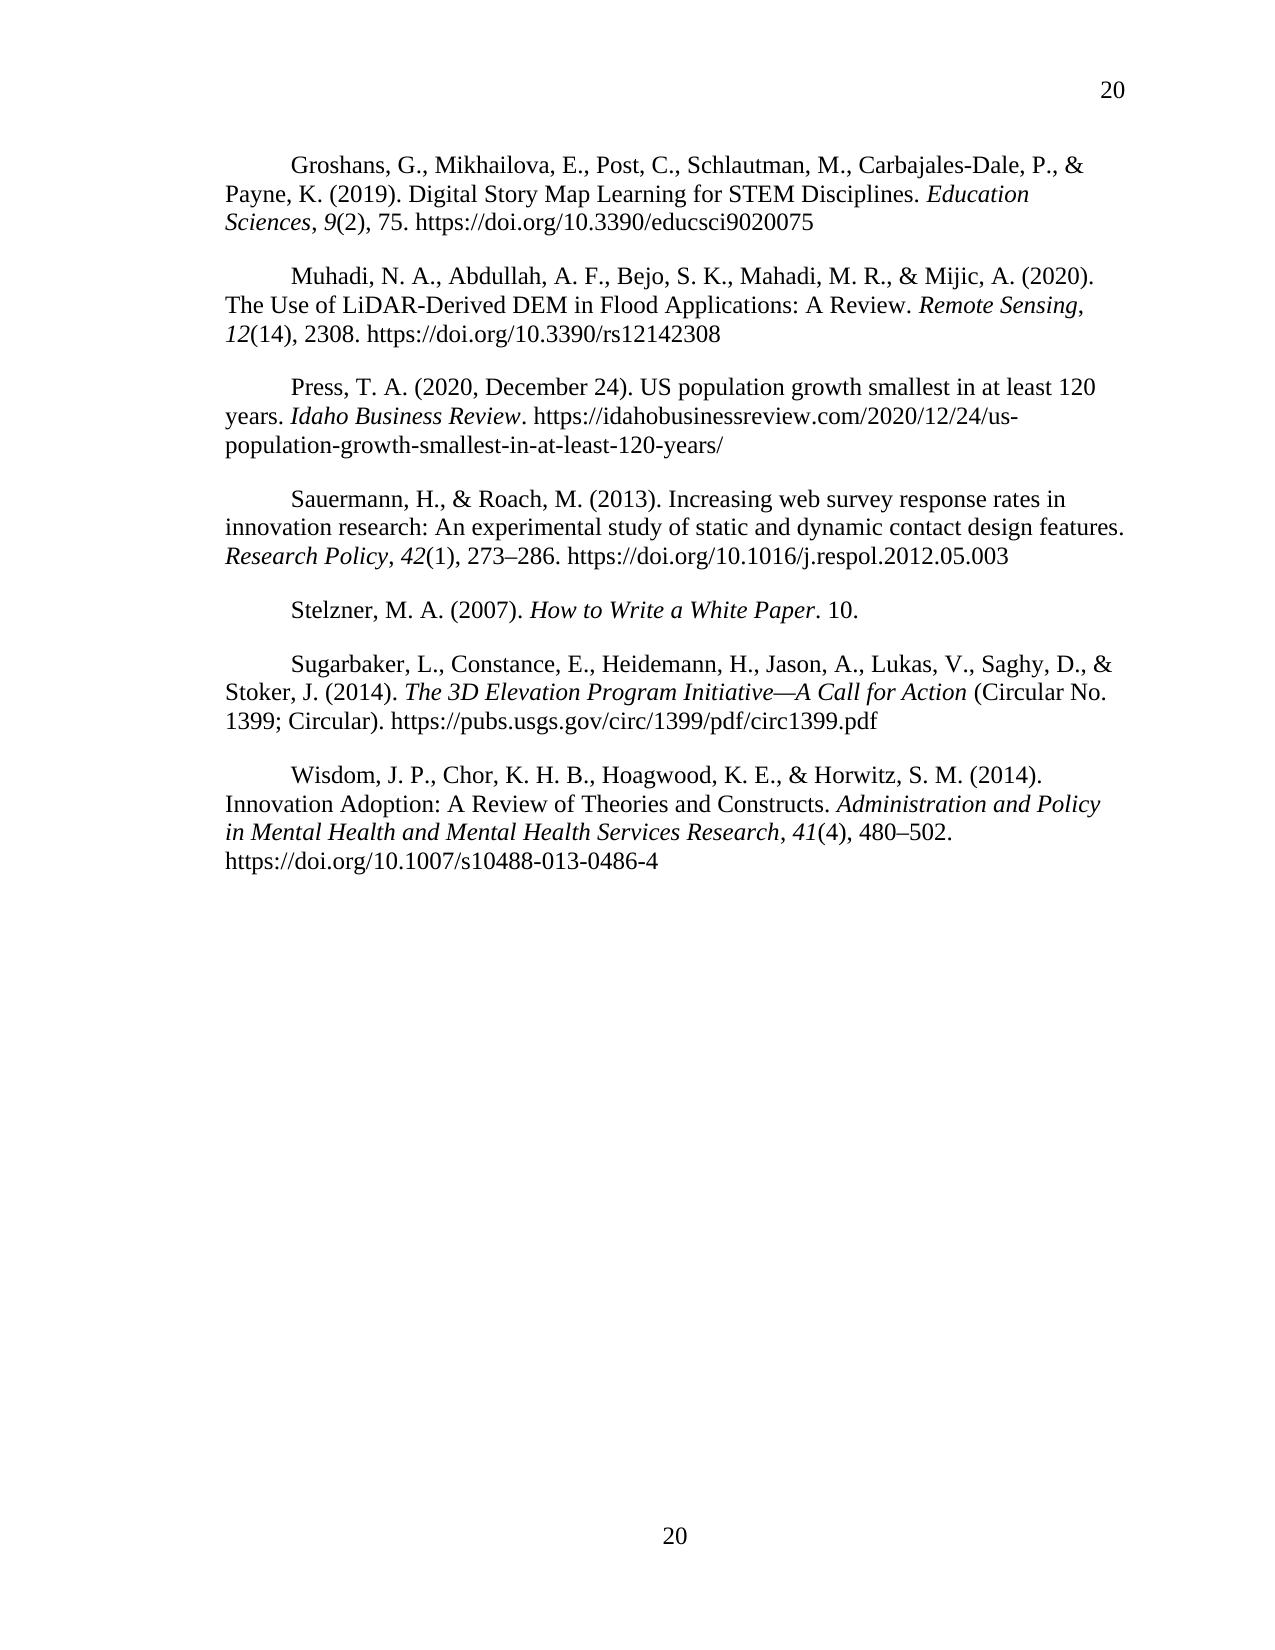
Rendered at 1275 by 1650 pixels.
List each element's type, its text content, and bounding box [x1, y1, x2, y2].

text Muhadi, N. A., Abdullah, A. F., Bejo, S. K., Mahadi, M. R., & Mijic, A. (2020). The Use of LiDAR-Derived DEM in Flood Applications: A Review. Remote Sensing, 12(14), 2308. https://doi.org/10.3390/rs12142308 [225, 261, 1125, 347]
text Wisdom, J. P., Chor, K. H. B., Hoagwood, K. E., & Horwitz, S. M. (2014). Innovation Adoption: A Review of Theories and Constructs. Administration and Policy in Mental Health and Mental Health Services Research, 41(4), 480–502. https://doi.org/10.1007/s10488-013-0486-4 [225, 760, 1125, 875]
text Groshans, G., Mikhailova, E., Post, C., Schlautman, M., Carbajales-Dale, P., & Payne, K. (2019). Digital Story Map Learning for STEM Disciplines. Education Sciences, 9(2), 75. https://doi.org/10.3390/educsci9020075 [225, 150, 1125, 236]
text Sauermann, H., & Roach, M. (2013). Increasing web survey response rates in innovation research: An experimental study of static and dynamic contact design features. Research Policy, 42(1), 273–286. https://doi.org/10.1016/j.respol.2012.05.003 [225, 484, 1125, 570]
text Press, T. A. (2020, December 24). US population growth smallest in at least 120 years. Idaho Business Review. https://idahobusinessreview.com/2020/12/24/us-population-growth-smallest-in-at-least-120-years/ [225, 372, 1125, 459]
text Stelzner, M. A. (2007). How to Write a White Paper. 10. [225, 595, 1125, 624]
text Sugarbaker, L., Constance, E., Heidemann, H., Jason, A., Lukas, V., Saghy, D., & Stoker, J. (2014). The 3D Elevation Program Initiative—A Call for Action (Circular No. 1399; Circular). https://pubs.usgs.gov/circ/1399/pdf/circ1399.pdf [225, 649, 1125, 735]
